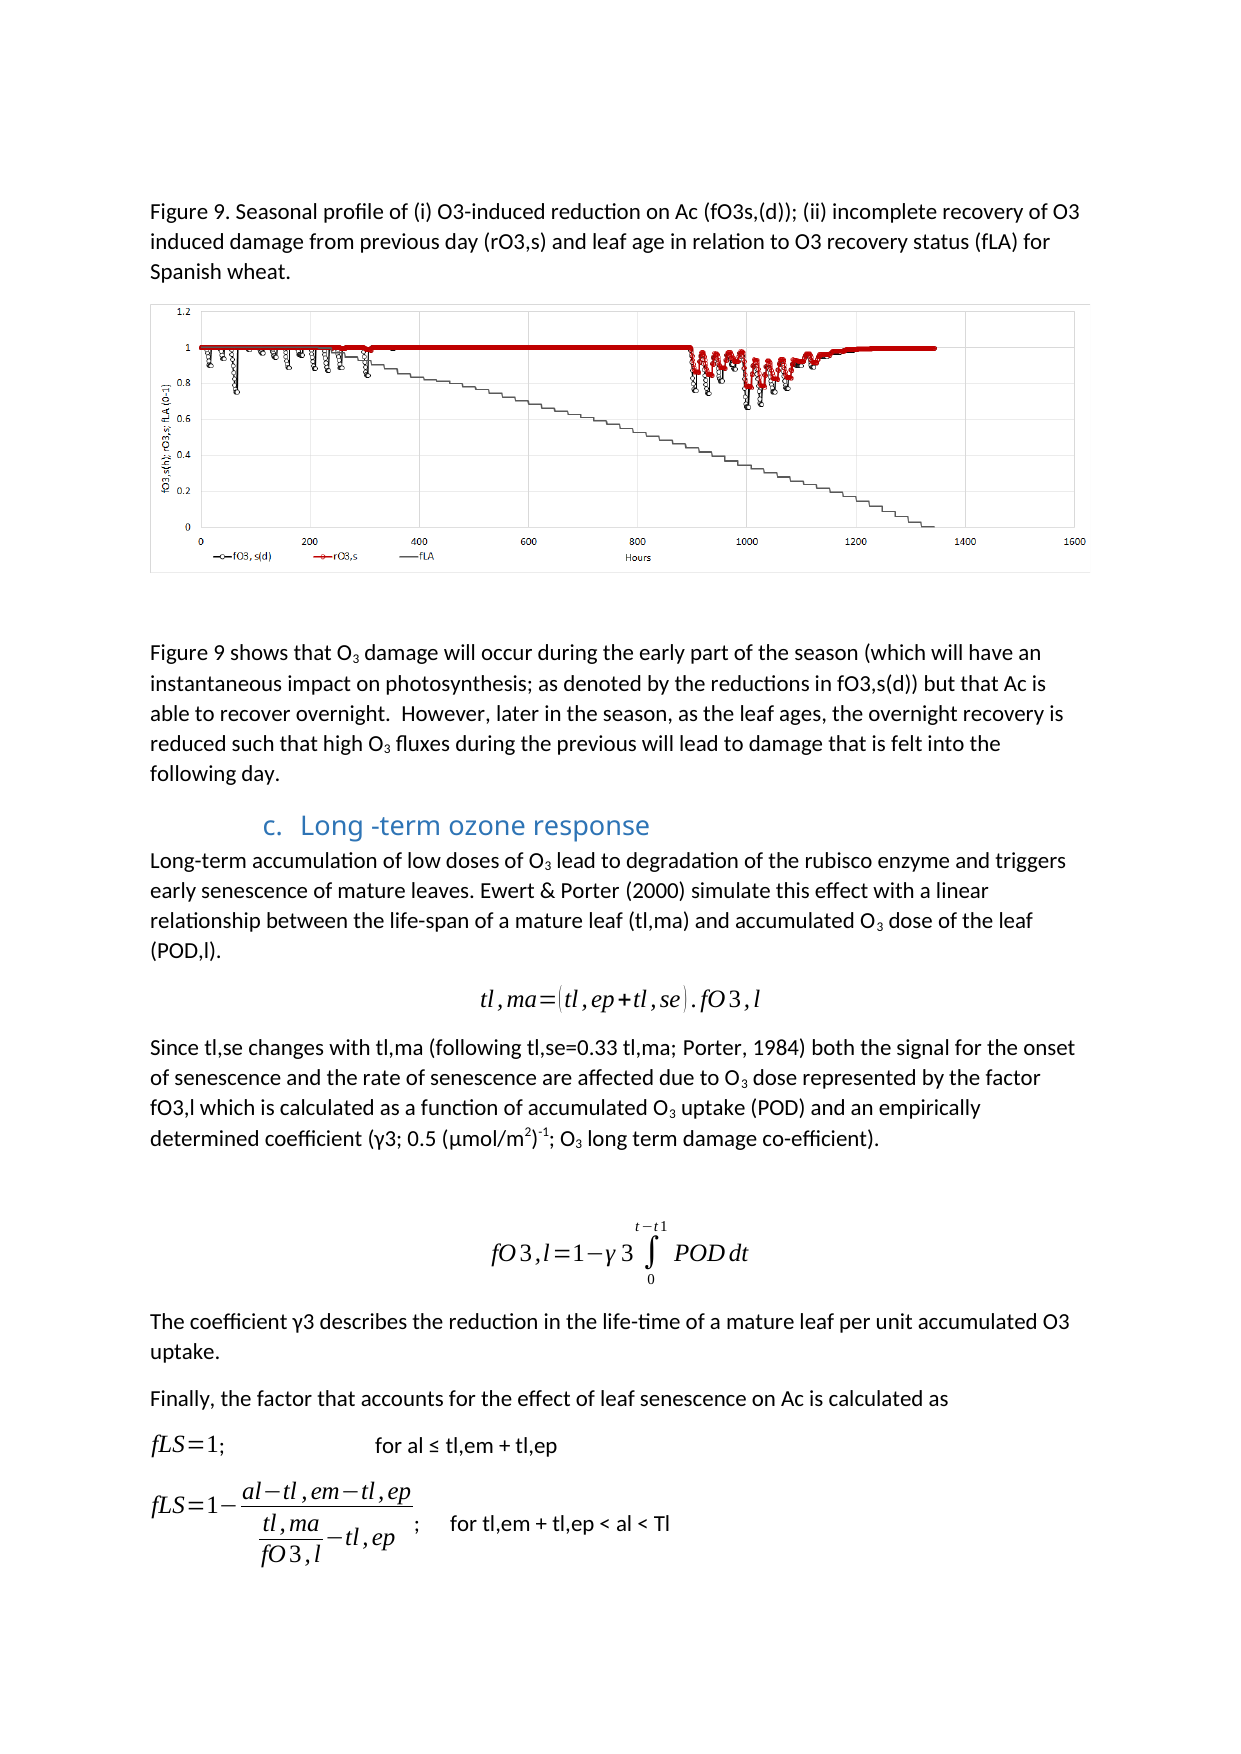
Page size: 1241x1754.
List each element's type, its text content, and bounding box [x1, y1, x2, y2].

text Figure 9. Seasonal profile of (i) O3-induced reduction on Ac (fO3s,(d)); (ii) incomplete recovery of O3 induced damage from previous day (rO3,s) and leaf age in relation to O3 recovery status (fLA) for Spanish wheat. [150, 197, 1090, 285]
text Finally, the factor that accounts for the effect of leaf senescence on Ac is calculated as [150, 1384, 1090, 1412]
text ; for al ≤ tl,em + tl,ep [150, 1431, 1090, 1459]
text Long-term accumulation of low doses of O3 lead to degradation of the rubisco enzyme and triggers early senescence of mature leaves. Ewert & Porter (2000) simulate this effect with a linear relationship between the life-span of a mature leaf (tl,ma) and accumulated O3 dose of the leaf (POD,l). [150, 846, 1090, 965]
text ; for tl,em + tl,ep < al < Tl [150, 1478, 1090, 1568]
subtitle Long -term ozone response [262, 806, 1090, 843]
text The coefficient γ3 describes the reduction in the life-time of a mature leaf per unit accumulated O3 uptake. [150, 1307, 1090, 1365]
text Since tl,se changes with tl,ma (following tl,se=0.33 tl,ma; Porter, 1984) both the signal for the onset of senescence and the rate of senescence are affected due to O3 dose represented by the factor fO3,l which is calculated as a function of accumulated O3 uptake (POD) and an empirically determined coefficient (γ3; 0.5 (μmol/m2)-1; O3 long term damage co-efficient). [150, 1033, 1090, 1152]
picture [150, 304, 1091, 573]
text Figure 9 shows that O3 damage will occur during the early part of the season (which will have an instantaneous impact on photosynthesis; as denoted by the reductions in fO3,s(d)) but that Ac is able to recover overnight. However, later in the season, as the leaf ages, the overnight recovery is reduced such that high O3 fluxes during the previous will lead to damage that is felt into the following day. [150, 638, 1090, 787]
